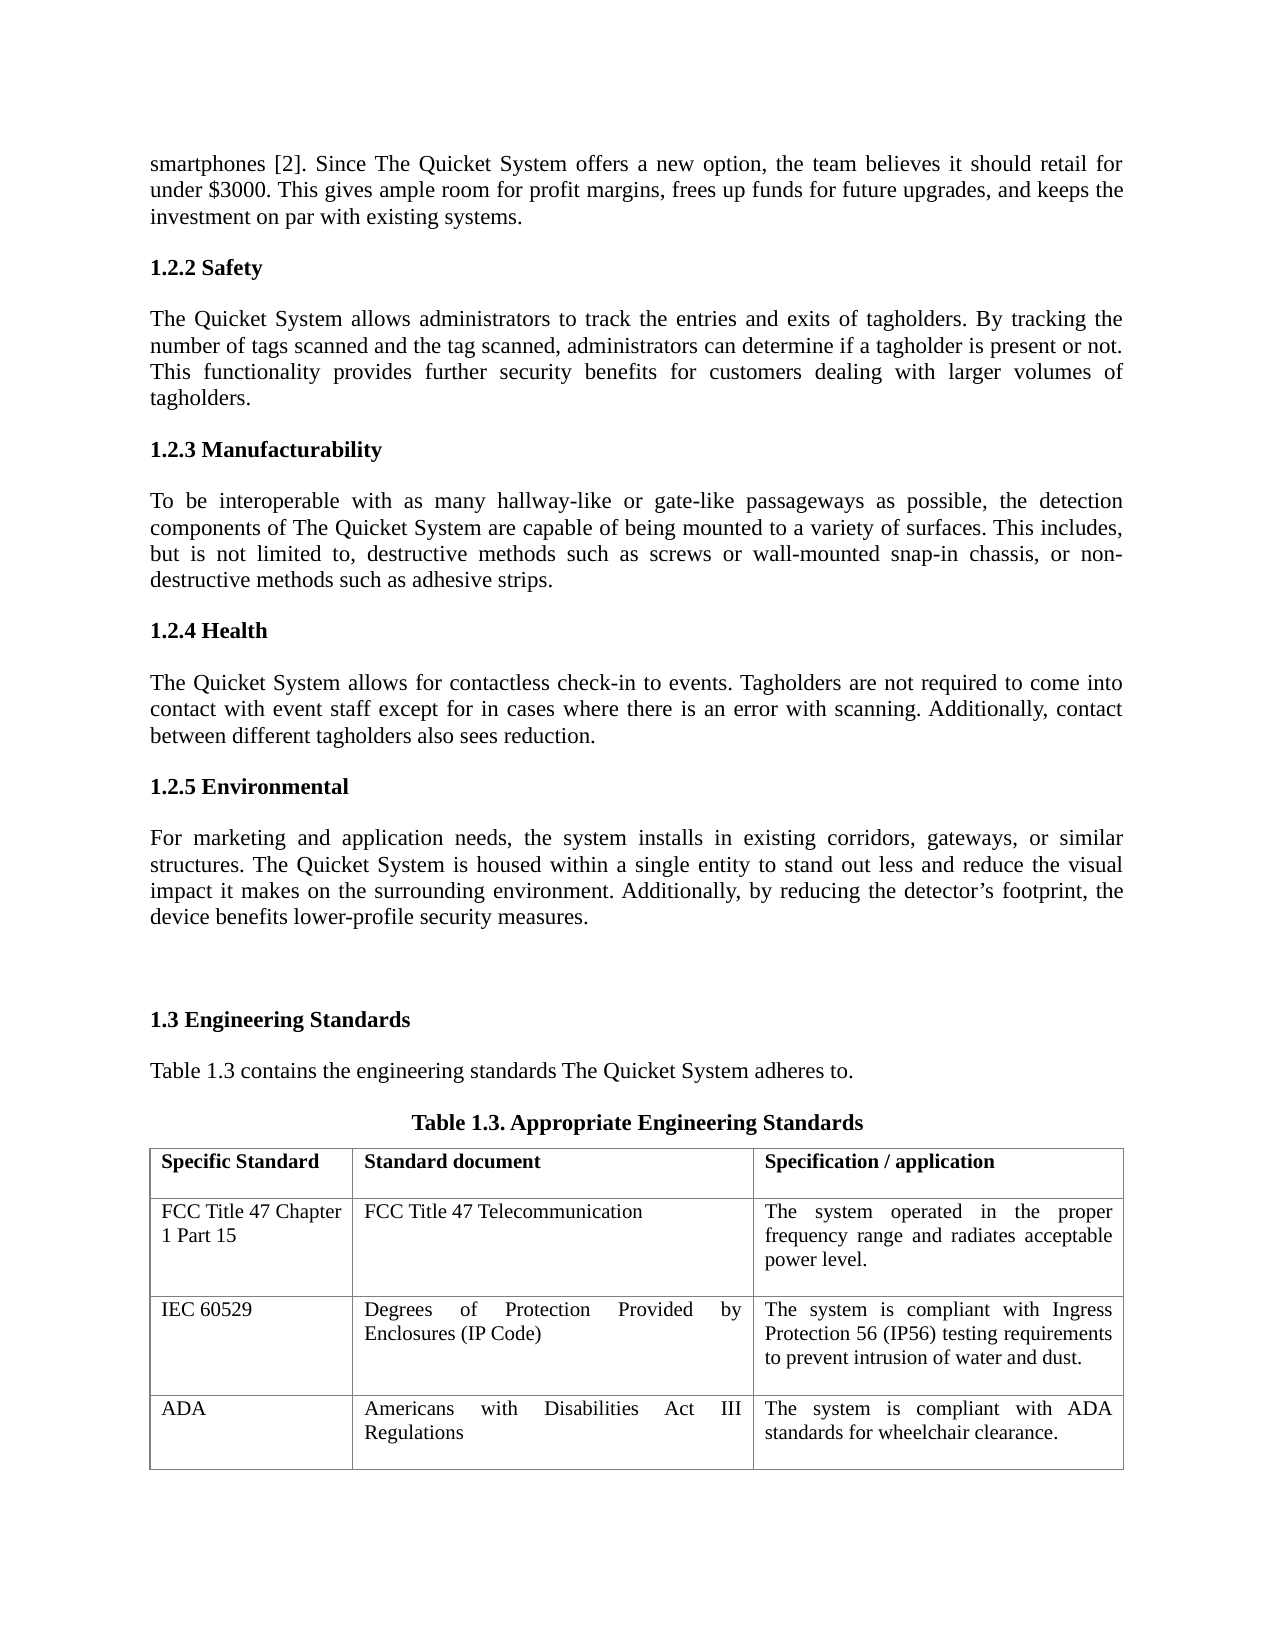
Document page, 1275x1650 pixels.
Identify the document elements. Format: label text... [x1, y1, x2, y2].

subtitle 1.3 Engineering Standards [150, 1006, 1125, 1032]
table_cell IEC 60529 [151, 1297, 352, 1395]
table_cell The system operated in the proper frequency range and radiates acceptable power level. [754, 1199, 1123, 1296]
text Table 1.3 contains the engineering standards The Quicket System adheres to. [150, 1057, 1125, 1084]
table_header Specific Standard [151, 1149, 352, 1198]
text 1.2.3 Manufacturability [150, 436, 1125, 462]
text Table 1.3. Appropriate Engineering Standards [150, 1109, 1125, 1135]
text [150, 150, 1125, 229]
table_header Standard document [353, 1149, 753, 1198]
text 1.2.5 Environmental [150, 773, 1125, 799]
table_cell The system is compliant with ADA standards for wheelchair clearance. [754, 1396, 1123, 1469]
table_cell Americans with Disabilities Act III Regulations [353, 1396, 753, 1469]
text 1.2.2 Safety [150, 254, 1125, 280]
text The Quicket System allows administrators to track the entries and exits of tagholders. By tracking the number of tags scanned and the tag scanned, administrators can determine if a tagholder is present or not. This functionality provides further security benefits for customers dealing with larger volumes of tagholders. [150, 305, 1125, 411]
table_header Specification / application [754, 1149, 1123, 1198]
text The Quicket System allows for contactless check-in to events. Tagholders are not required to come into contact with event staff except for in cases where there is an error with scanning. Additionally, contact between different tagholders also sees reduction. [150, 669, 1125, 748]
table_cell ADA [151, 1396, 352, 1469]
table_cell Degrees of Protection Provided by Enclosures (IP Code) [353, 1297, 753, 1395]
table_cell The system is compliant with Ingress Protection 56 (IP56) testing requirements to prevent intrusion of water and dust. [754, 1297, 1123, 1395]
table_cell FCC Title 47 Telecommunication [353, 1199, 753, 1296]
table_cell FCC Title 47 Chapter 1 Part 15 [151, 1199, 352, 1296]
text 1.2.4 Health [150, 618, 1125, 644]
text To be interoperable with as many hallway-like or gate-like passageways as possible, the detection components of The Quicket System are capable of being mounted to a variety of surfaces. This includes, but is not limited to, destructive methods such as screws or wall-mounted snap-in chassis, or non-destructive methods such as adhesive strips. [150, 487, 1125, 593]
text For marketing and application needs, the system installs in existing corridors, gateways, or similar structures. The Quicket System is housed within a single entity to stand out less and reduce the visual impact it makes on the surrounding environment. Additionally, by reducing the detector’s footprint, the device benefits lower-profile security measures. [150, 824, 1125, 930]
